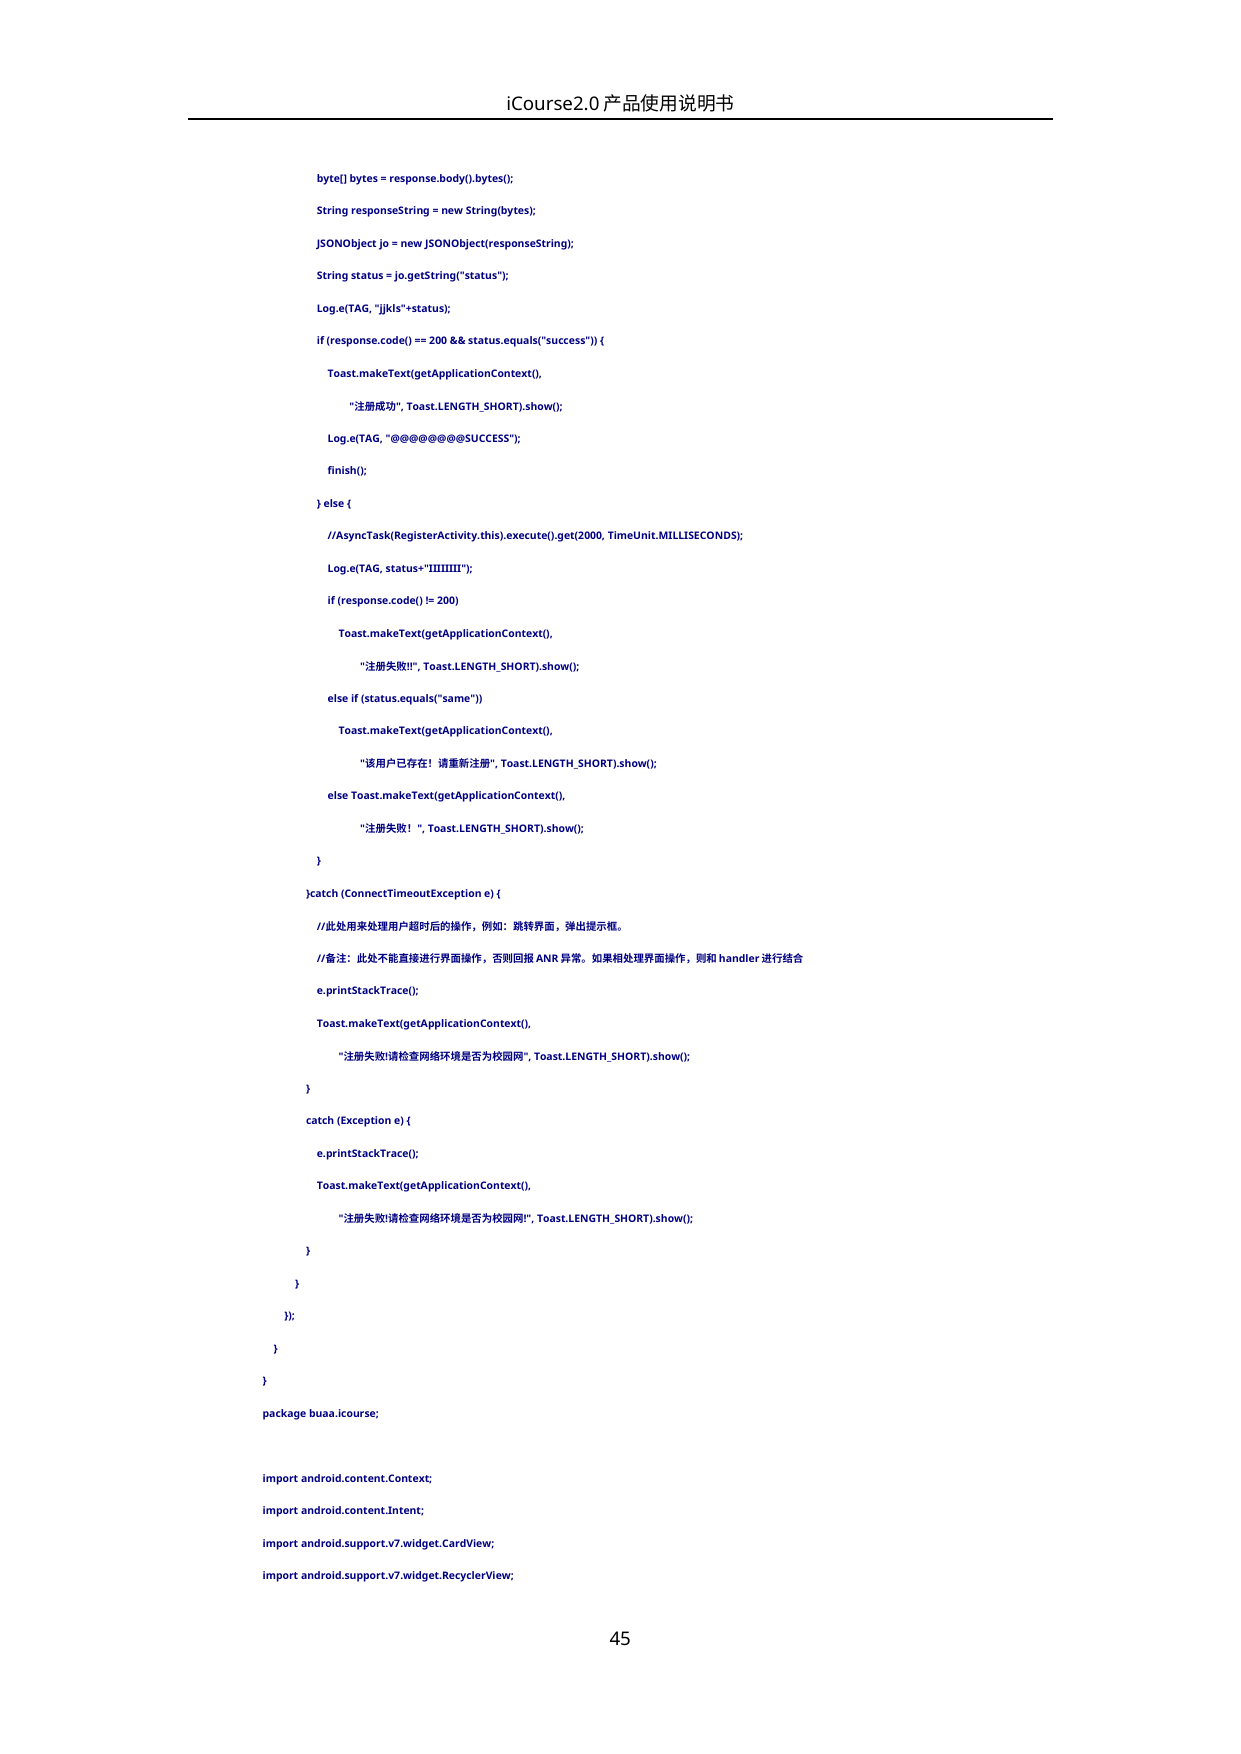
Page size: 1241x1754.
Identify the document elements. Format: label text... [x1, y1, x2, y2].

text Log.e(TAG, "@@@@@@@@SUCCESS"); [262, 422, 1053, 454]
text e.printStackTrace(); [262, 974, 1053, 1007]
text else if (status.equals("same")) [262, 682, 1053, 714]
text } [262, 1332, 1053, 1364]
text package buaa.icourse; [262, 1397, 1053, 1429]
text }); [262, 1299, 1053, 1332]
text String responseString = new String(bytes); [262, 194, 1053, 227]
text //AsyncTask(RegisterActivity.this).execute().get(2000, TimeUnit.MILLISECONDS); [262, 519, 1053, 552]
text "注册失败!请检查网络环境是否为校园网", Toast.LENGTH_SHORT).show(); [262, 1039, 1053, 1072]
text } [262, 1364, 1053, 1397]
text String status = jo.getString("status"); [262, 259, 1053, 292]
text Toast.makeText(getApplicationContext(), [262, 357, 1053, 389]
text if (response.code() == 200 && status.equals("success")) { [262, 324, 1053, 357]
text Log.e(TAG, status+"IIIIIIII"); [262, 552, 1053, 584]
text Toast.makeText(getApplicationContext(), [262, 1007, 1053, 1039]
text else Toast.makeText(getApplicationContext(), [262, 779, 1053, 812]
text } [262, 1072, 1053, 1104]
text } [262, 844, 1053, 877]
text //此处用来处理用户超时后的操作，例如：跳转界面，弹出提示框。 [262, 909, 1053, 942]
text JSONObject jo = new JSONObject(responseString); [262, 227, 1053, 259]
text } [262, 1234, 1053, 1267]
text byte[] bytes = response.body().bytes(); [262, 162, 1053, 194]
text "注册成功", Toast.LENGTH_SHORT).show(); [262, 389, 1053, 422]
text if (response.code() != 200) [262, 584, 1053, 617]
text catch (Exception e) { [262, 1104, 1053, 1137]
text e.printStackTrace(); [262, 1137, 1053, 1169]
text "注册失败！", Toast.LENGTH_SHORT).show(); [262, 812, 1053, 844]
text Toast.makeText(getApplicationContext(), [262, 1169, 1053, 1202]
text import android.support.v7.widget.RecyclerView; [262, 1559, 1053, 1592]
text finish(); [262, 454, 1053, 487]
text import android.content.Context; [262, 1462, 1053, 1494]
text } [262, 1267, 1053, 1299]
text Toast.makeText(getApplicationContext(), [262, 617, 1053, 649]
text //备注：此处不能直接进行界面操作，否则回报ANR异常。如果相处理界面操作，则和handler进行结合 [262, 942, 1053, 974]
text import android.content.Intent; [262, 1494, 1053, 1527]
text }catch (ConnectTimeoutException e) { [262, 877, 1053, 909]
text "该用户已存在！请重新注册", Toast.LENGTH_SHORT).show(); [262, 747, 1053, 779]
text "注册失败!!", Toast.LENGTH_SHORT).show(); [262, 649, 1053, 682]
text Log.e(TAG, "jjkls"+status); [262, 292, 1053, 324]
text "注册失败!请检查网络环境是否为校园网!", Toast.LENGTH_SHORT).show(); [262, 1202, 1053, 1234]
text import android.support.v7.widget.CardView; [262, 1527, 1053, 1559]
text } else { [262, 487, 1053, 519]
text Toast.makeText(getApplicationContext(), [262, 714, 1053, 747]
